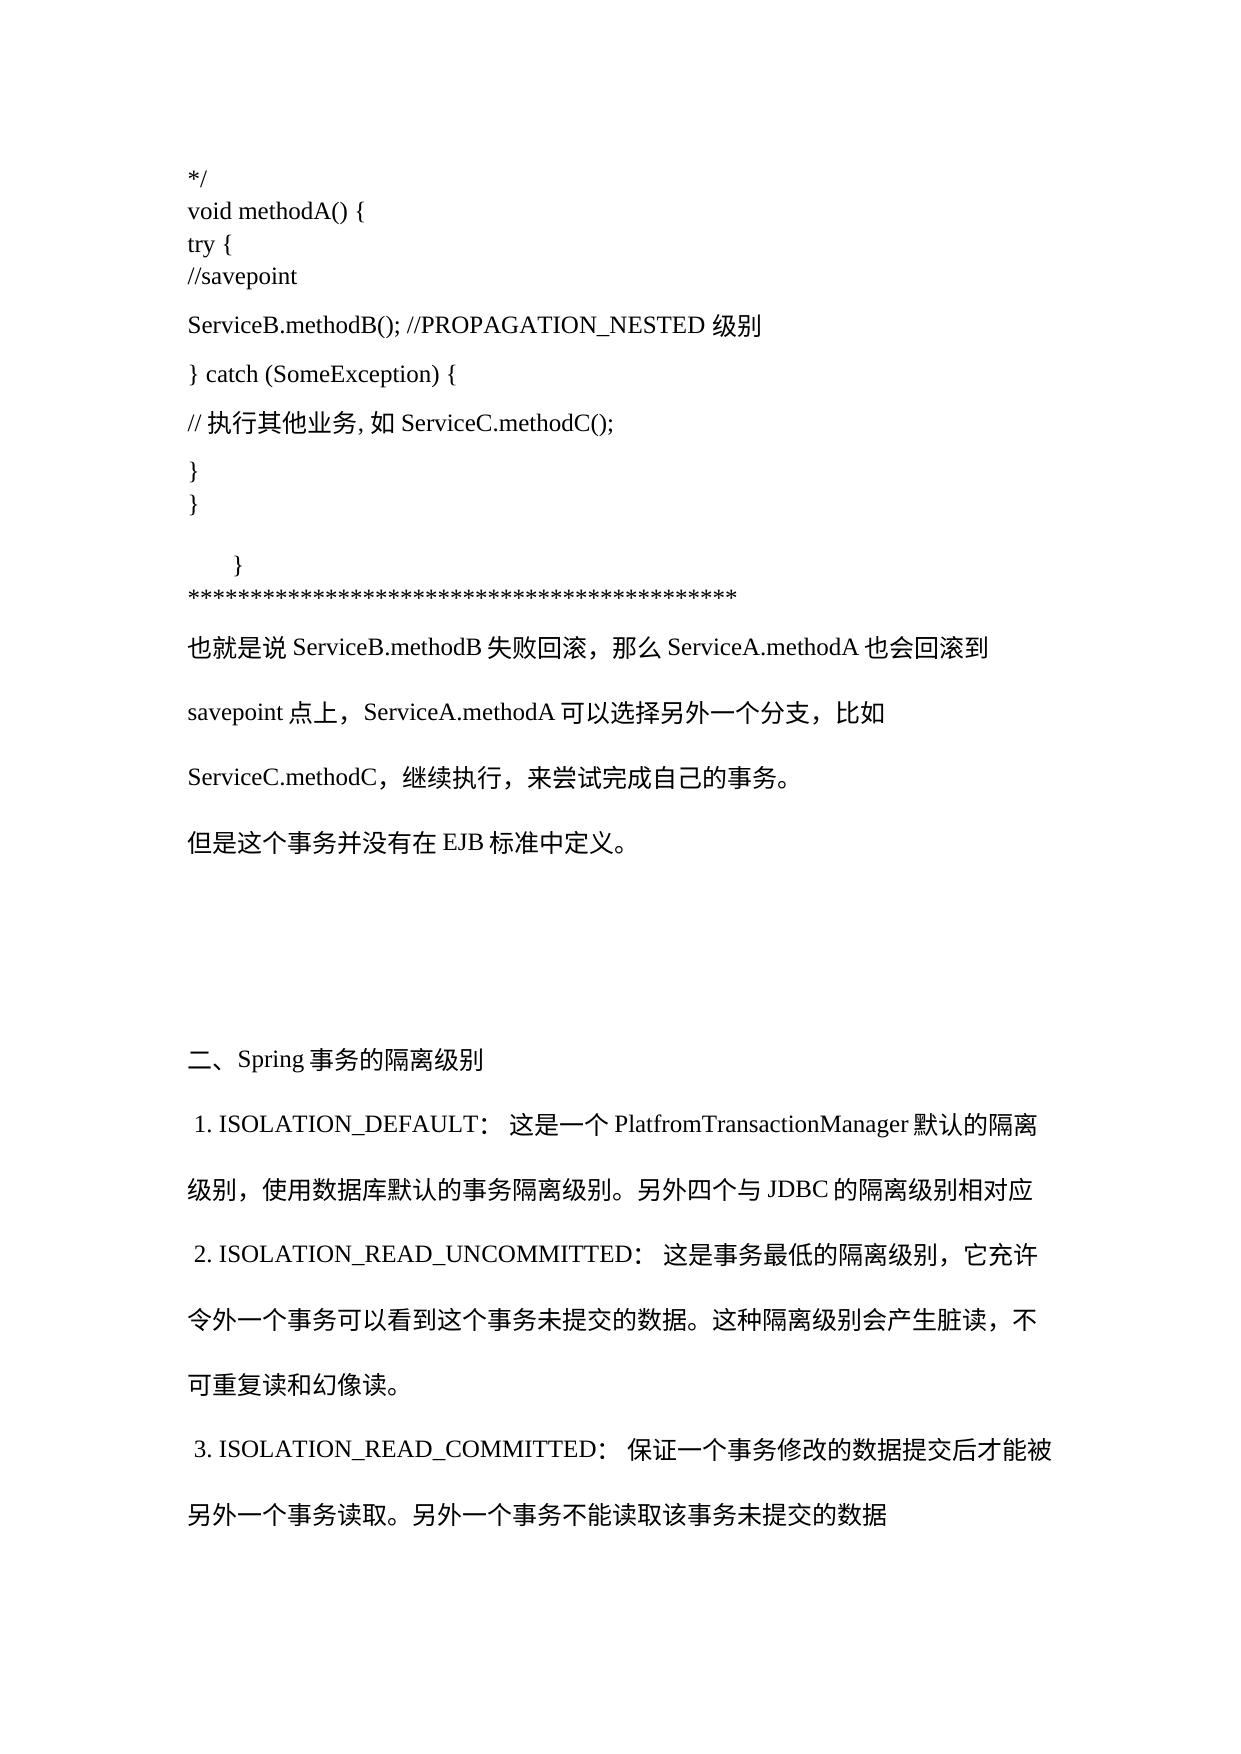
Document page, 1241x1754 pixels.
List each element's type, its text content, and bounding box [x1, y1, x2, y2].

text } ******************************************** 也就是说ServiceB.methodB失败回滚，那么ServiceA.methodA也会回滚到savepoint点上，ServiceA.methodA可以选择另外一个分支，比如 ServiceC.methodC，继续执行，来尝试完成自己的事务。 但是这个事务并没有在EJB标准中定义。 [187, 549, 1053, 874]
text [187, 162, 1053, 519]
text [187, 1026, 1053, 1546]
